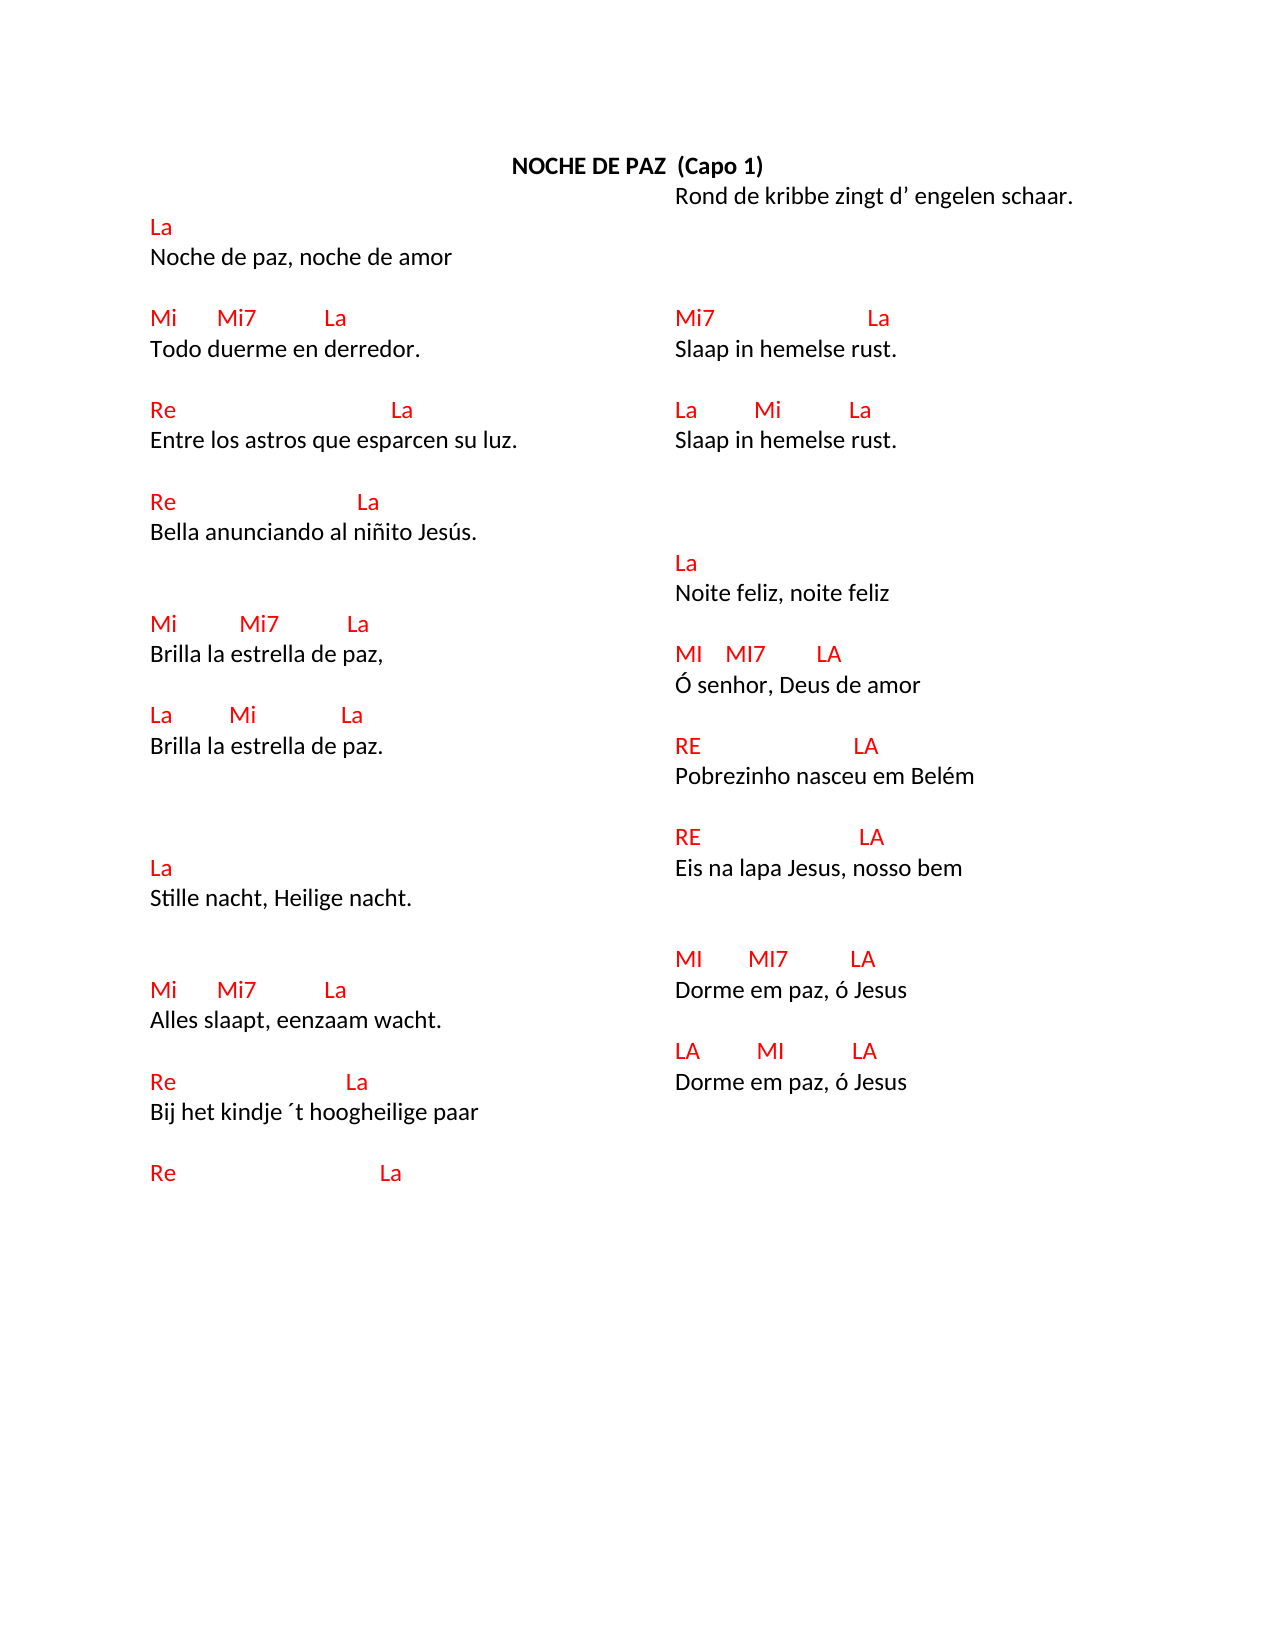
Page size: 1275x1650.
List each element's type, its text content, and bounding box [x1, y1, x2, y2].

text Brilla la estrella de paz. [150, 730, 600, 760]
text Mi7 La [675, 303, 1125, 333]
text MI MI7 LA [675, 638, 1125, 669]
text La [150, 211, 600, 242]
text La [675, 547, 1125, 577]
text Bella anunciando al niñito Jesús. [150, 516, 600, 547]
text Noite feliz, noite feliz [675, 577, 1125, 608]
text La [150, 852, 600, 882]
text Mi Mi7 La [150, 303, 600, 333]
text RE LA [675, 730, 1125, 760]
text Alles slaapt, eenzaam wacht. [150, 1004, 600, 1035]
text Mi Mi7 La [150, 974, 600, 1004]
text Ó senhor, Deus de amor [675, 669, 1125, 699]
text Pobrezinho nasceu em Belém [675, 760, 1125, 791]
text LA MI LA [675, 1035, 1125, 1066]
text Entre los astros que esparcen su luz. [150, 425, 600, 455]
text Re La [150, 1066, 600, 1096]
text Dorme em paz, ó Jesus [675, 1066, 1125, 1096]
text Rond de kribbe zingt d’ engelen schaar. [675, 181, 1125, 211]
text Dorme em paz, ó Jesus [675, 974, 1125, 1004]
text La Mi La [675, 394, 1125, 425]
text Eis na lapa Jesus, nosso bem [675, 852, 1125, 882]
text Brilla la estrella de paz, [150, 638, 600, 669]
text MI MI7 LA [675, 943, 1125, 974]
text Todo duerme en derredor. [150, 333, 600, 364]
text Bij het kindje ´t hoogheilige paar [150, 1096, 600, 1127]
text Stille nacht, Heilige nacht. [150, 882, 600, 913]
text Re La [150, 394, 600, 425]
text Re La [150, 486, 600, 516]
text Mi Mi7 La [150, 608, 600, 638]
text La Mi La [150, 699, 600, 730]
text NOCHE DE PAZ (Capo 1) [150, 150, 1125, 181]
text Re La [150, 1157, 600, 1188]
text RE LA [675, 821, 1125, 852]
text Noche de paz, noche de amor [150, 242, 600, 272]
text Slaap in hemelse rust. [675, 333, 1125, 364]
text Slaap in hemelse rust. [675, 425, 1125, 455]
